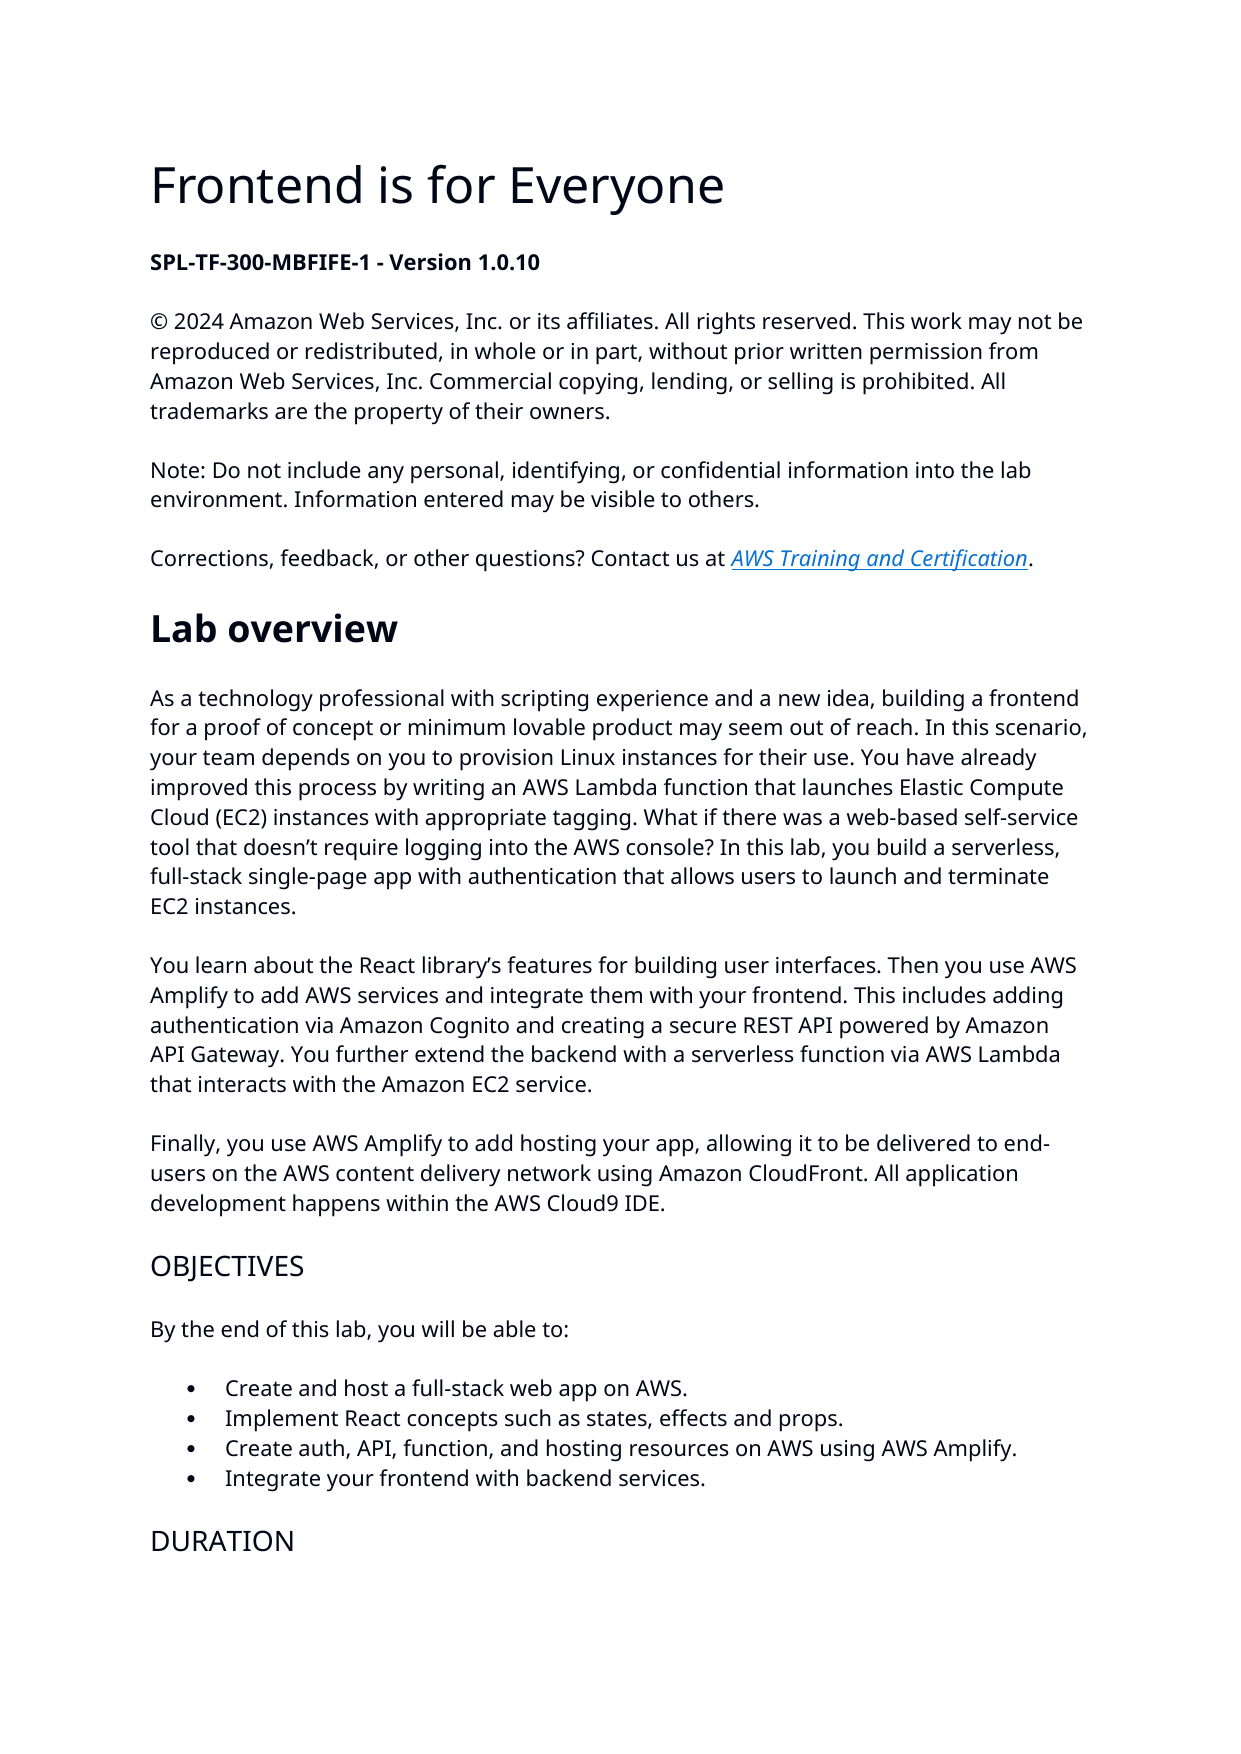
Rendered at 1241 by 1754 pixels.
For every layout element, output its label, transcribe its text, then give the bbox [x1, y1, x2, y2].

text DURATION [150, 1521, 1090, 1560]
text SPL-TF-300-MBFIFE-1 - Version 1.0.10 [150, 247, 1090, 277]
text As a technology professional with scripting experience and a new idea, building a frontend for a proof of concept or minimum lovable product may seem out of reach. In this scenario, your team depends on you to provision Linux instances for their use. You have already improved this process by writing an AWS Lambda function that launches Elastic Compute Cloud (EC2) instances with appropriate tagging. What if there was a web-based self-service tool that doesn’t require logging into the AWS console? In this lab, you build a serverless, full-stack single-page app with authentication that allows users to launch and terminate EC2 instances. [150, 682, 1090, 921]
text OBJECTIVES [150, 1247, 1090, 1285]
list Integrate your frontend with backend services. [187, 1462, 1090, 1492]
text By the end of this lab, you will be able to: [150, 1314, 1090, 1344]
list Create and host a full-stack web app on AWS. [187, 1373, 1090, 1403]
text Frontend is for Everyone [150, 150, 1090, 218]
text Corrections, feedback, or other questions? Contact us at AWS Training and Certification. [150, 543, 1090, 573]
text © 2024 Amazon Web Services, Inc. or its affiliates. All rights reserved. This work may not be reproduced or redistributed, in whole or in part, without prior written permission from Amazon Web Services, Inc. Commercial copying, lending, or selling is prohibited. All trademarks are the property of their owners. [150, 306, 1090, 425]
text Note: Do not include any personal, identifying, or confidential information into the lab environment. Information entered may be visible to others. [150, 454, 1090, 514]
text Lab overview [150, 602, 1090, 653]
text You learn about the React library’s features for building user interfaces. Then you use AWS Amplify to add AWS services and integrate them with your frontend. This includes adding authentication via Amazon Cognito and creating a secure REST API powered by Amazon API Gateway. You further extend the backend with a serverless function via AWS Lambda that interacts with the Amazon EC2 service. [150, 950, 1090, 1099]
list Create auth, API, function, and hosting resources on AWS using AWS Amplify. [187, 1433, 1090, 1462]
text Finally, you use AWS Amplify to add hosting your app, allowing it to be delivered to end-users on the AWS content delivery network using Amazon CloudFront. All application development happens within the AWS Cloud9 IDE. [150, 1128, 1090, 1217]
list Implement React concepts such as states, effects and props. [187, 1403, 1090, 1433]
